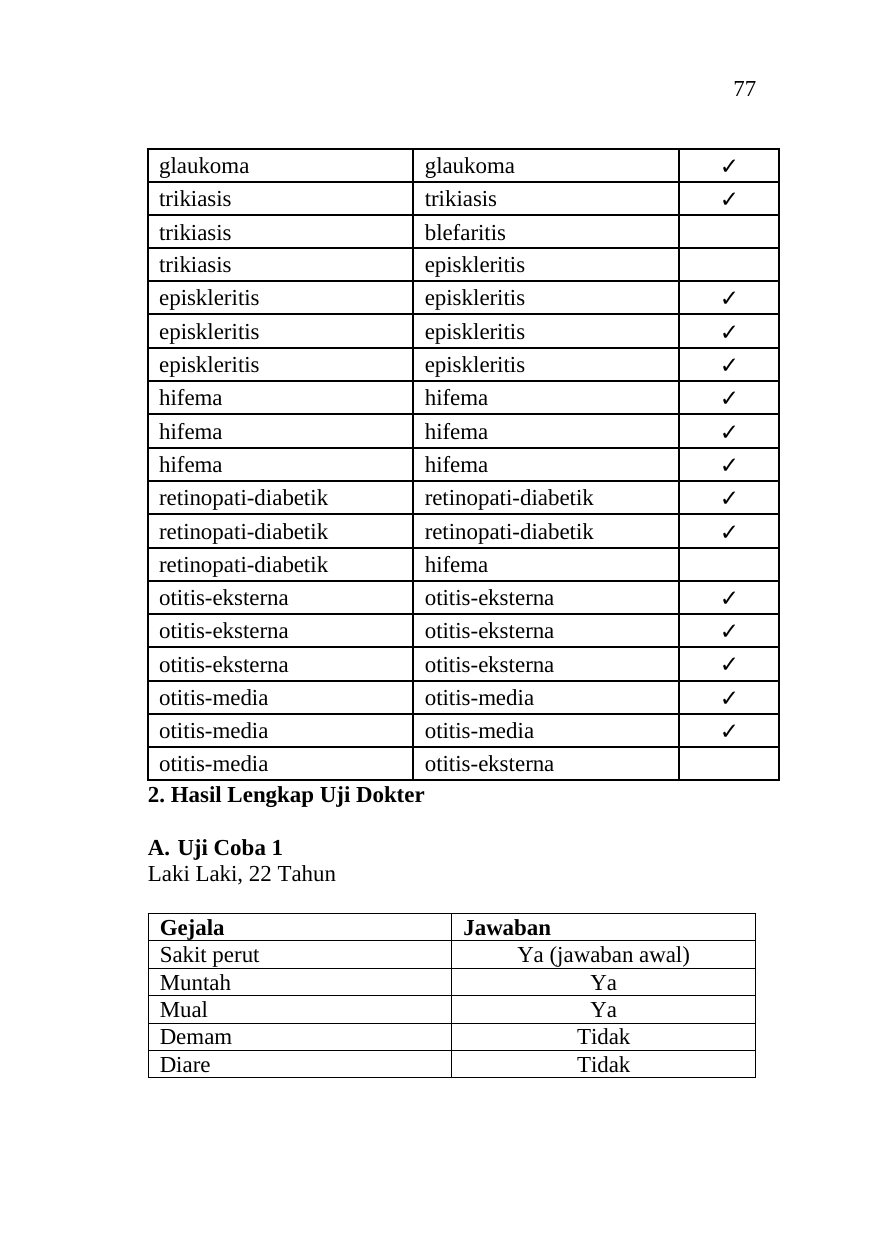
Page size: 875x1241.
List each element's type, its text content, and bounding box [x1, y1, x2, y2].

table_cell otitis-media [149, 715, 412, 746]
table_cell ✓ [680, 682, 778, 713]
table_cell otitis-media [149, 748, 412, 779]
table_cell retinopati-diabetik [414, 515, 678, 547]
table_cell hifema [414, 415, 678, 447]
table_cell Sakit perut [149, 941, 451, 968]
table_cell hifema [414, 449, 678, 480]
table_cell hifema [414, 549, 678, 579]
table_cell blefaritis [414, 216, 678, 247]
table_cell episkleritis [149, 315, 412, 347]
table_cell hifema [149, 415, 412, 447]
table_cell trikiasis [149, 216, 412, 247]
table_cell ✓ [680, 515, 778, 547]
table_cell hifema [149, 449, 412, 480]
table_cell hifema [149, 382, 412, 413]
table_cell Tidak [452, 1051, 755, 1077]
table_cell Mual [149, 996, 451, 1022]
table_cell ✓ [680, 449, 778, 480]
table_cell ✓ [680, 715, 778, 746]
table_cell [680, 549, 778, 579]
table_cell retinopati-diabetik [149, 549, 412, 579]
table_cell otitis-eksterna [149, 582, 412, 613]
table_cell episkleritis [414, 282, 678, 313]
table_cell hifema [414, 382, 678, 413]
table_cell trikiasis [149, 183, 412, 214]
table_cell episkleritis [149, 349, 412, 380]
table_cell otitis-eksterna [414, 648, 678, 679]
table_header Gejala [149, 914, 451, 940]
table_cell ✓ [680, 648, 778, 679]
table_cell [680, 249, 778, 280]
table_cell episkleritis [414, 249, 678, 280]
table_cell Ya [452, 996, 755, 1022]
subtitle 2. Hasil Lengkap Uji Dokter [148, 781, 756, 807]
table_cell [680, 216, 778, 247]
text Laki Laki, 22 Tahun [148, 860, 756, 886]
table_cell ✓ [680, 150, 778, 181]
table_cell otitis-media [414, 682, 678, 713]
table_cell ✓ [680, 349, 778, 380]
table_cell otitis-eksterna [414, 748, 678, 779]
table_cell otitis-media [149, 682, 412, 713]
table_cell episkleritis [414, 315, 678, 347]
table_cell ✓ [680, 183, 778, 214]
table_cell ✓ [680, 382, 778, 413]
table_cell otitis-eksterna [149, 648, 412, 679]
table_cell episkleritis [414, 349, 678, 380]
table_cell otitis-eksterna [414, 615, 678, 646]
subtitle Uji Coba 1 [148, 834, 756, 860]
table_cell ✓ [680, 482, 778, 513]
table_header Jawaban [452, 914, 755, 940]
table_cell ✓ [680, 615, 778, 646]
table_cell Tidak [452, 1024, 755, 1050]
table_cell ✓ [680, 582, 778, 613]
table_cell otitis-eksterna [414, 582, 678, 613]
table_cell retinopati-diabetik [149, 515, 412, 547]
table_cell otitis-media [414, 715, 678, 746]
table_cell [680, 748, 778, 779]
table_cell otitis-eksterna [149, 615, 412, 646]
table_cell glaukoma [414, 150, 678, 181]
table_cell retinopati-diabetik [414, 482, 678, 513]
table_cell trikiasis [149, 249, 412, 280]
table_cell Diare [149, 1051, 451, 1077]
table_cell ✓ [680, 282, 778, 313]
table_cell ✓ [680, 315, 778, 347]
table_cell retinopati-diabetik [149, 482, 412, 513]
table_cell Demam [149, 1024, 451, 1050]
table_cell ✓ [680, 415, 778, 447]
table_cell trikiasis [414, 183, 678, 214]
table_cell Ya (jawaban awal) [452, 941, 755, 968]
table_cell glaukoma [149, 150, 412, 181]
table_cell Muntah [149, 969, 451, 995]
table_cell Ya [452, 969, 755, 995]
table_cell episkleritis [149, 282, 412, 313]
